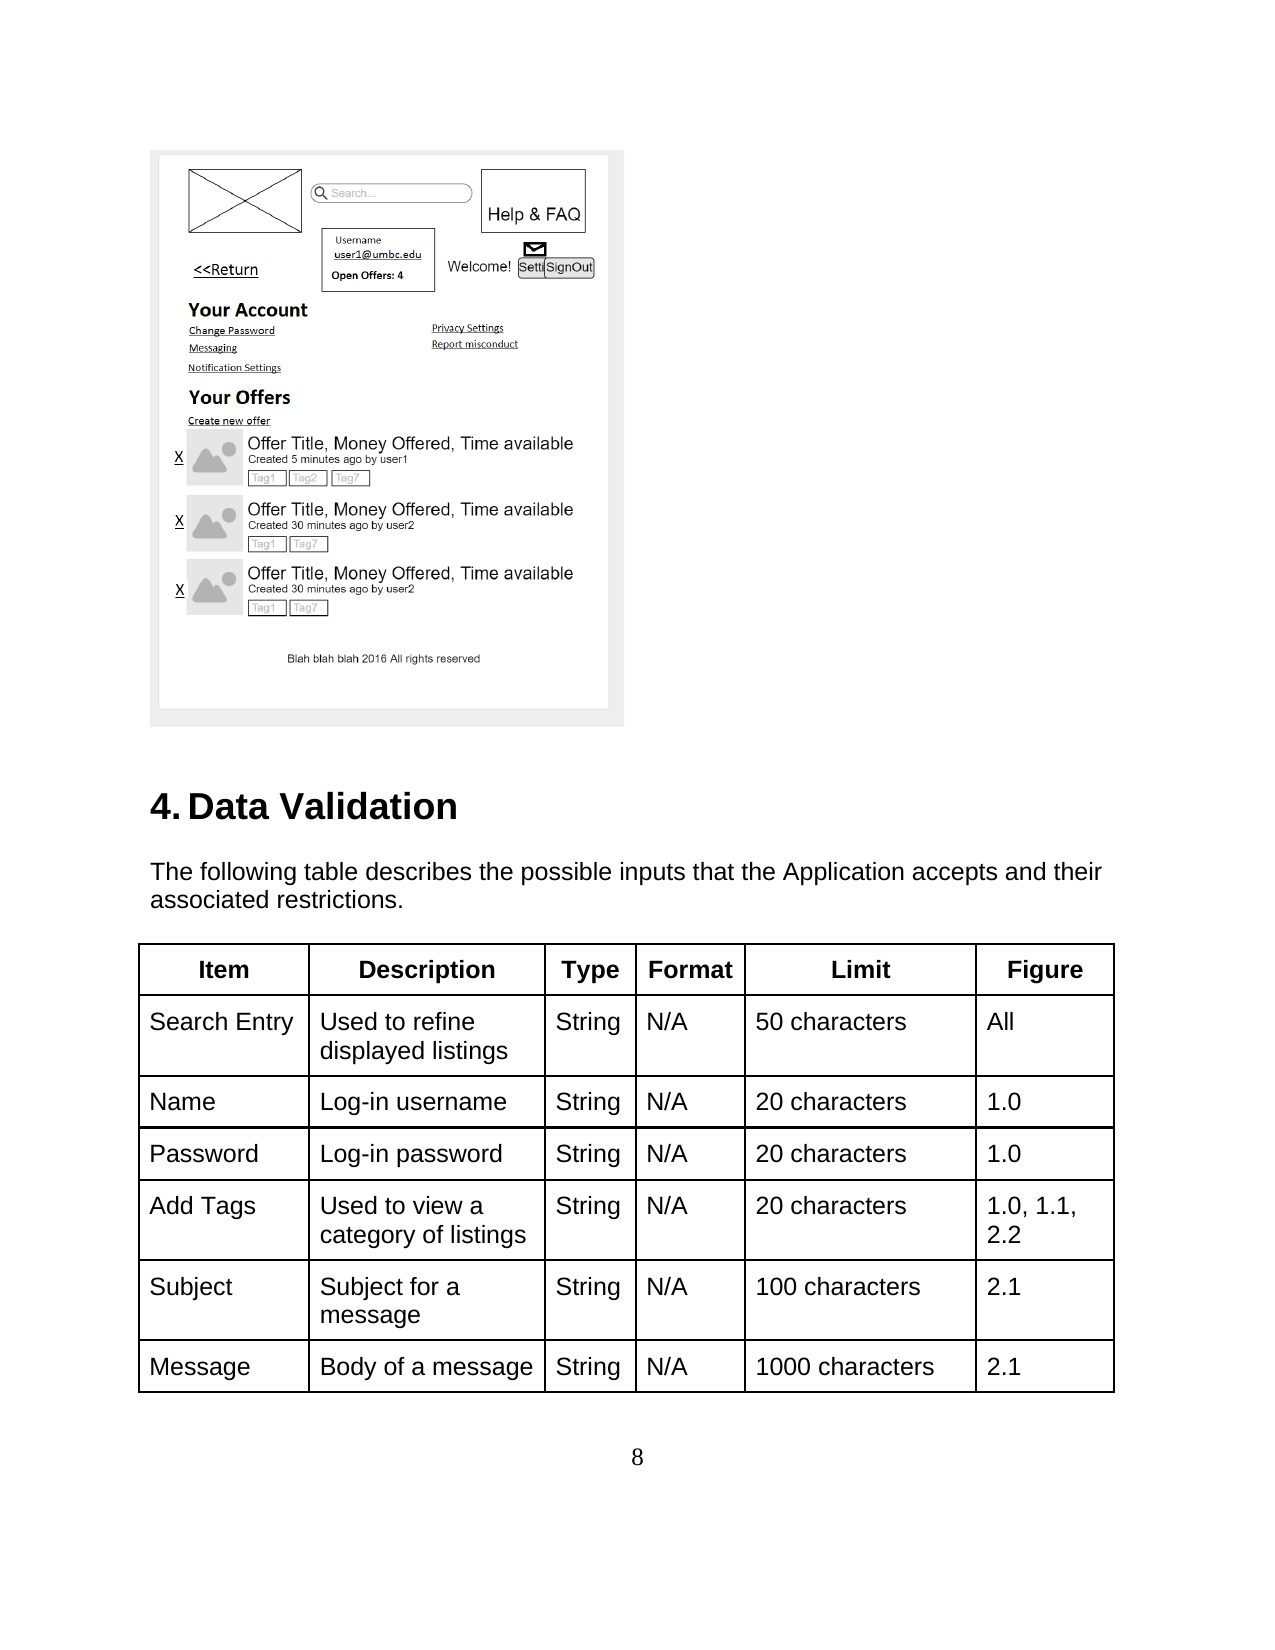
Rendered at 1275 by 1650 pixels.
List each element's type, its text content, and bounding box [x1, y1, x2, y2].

table_header Format [637, 945, 744, 994]
table_cell Search Entry [140, 996, 308, 1075]
table_cell String [546, 1181, 635, 1259]
table_cell String [546, 1341, 635, 1391]
table_cell 2.1 [977, 1341, 1113, 1391]
table_cell Password [140, 1129, 308, 1178]
table_cell 1.0 [977, 1077, 1113, 1126]
text The following table describes the possible inputs that the Application accepts and their associated restrictions. [150, 856, 1125, 914]
table_cell 20 characters [746, 1129, 975, 1178]
table_cell Subject for a message [310, 1261, 544, 1339]
table_cell 2.1 [977, 1261, 1113, 1339]
table_cell All [977, 996, 1113, 1075]
table_cell N/A [637, 1341, 744, 1391]
table_cell 1.0 [977, 1129, 1113, 1178]
table_header Figure [977, 945, 1113, 994]
table_header Description [310, 945, 544, 994]
table_cell 20 characters [746, 1077, 975, 1126]
table_cell 50 characters [746, 996, 975, 1075]
table_cell String [546, 1261, 635, 1339]
table_cell Log-in password [310, 1129, 544, 1178]
table_cell 1.0, 1.1, 2.2 [977, 1181, 1113, 1259]
table_cell 1000 characters [746, 1341, 975, 1391]
table_cell Message [140, 1341, 308, 1391]
table_cell String [546, 1129, 635, 1178]
list Data Validation [150, 784, 1125, 828]
table_cell Subject [140, 1261, 308, 1339]
table_header Type [546, 945, 635, 994]
table_cell Log-in username [310, 1077, 544, 1126]
table_cell N/A [637, 1181, 744, 1259]
table_cell String [546, 1077, 635, 1126]
table_cell 100 characters [746, 1261, 975, 1339]
table_cell Used to view a category of listings [310, 1181, 544, 1259]
table_cell String [546, 996, 635, 1075]
picture [150, 150, 625, 727]
table_cell Add Tags [140, 1181, 308, 1259]
table_header Item [140, 945, 308, 994]
table_cell N/A [637, 1129, 744, 1178]
table_header Limit [746, 945, 975, 994]
table_cell 20 characters [746, 1181, 975, 1259]
table_cell N/A [637, 1261, 744, 1339]
table_cell Name [140, 1077, 308, 1126]
table_cell Body of a message [310, 1341, 544, 1391]
table_cell N/A [637, 996, 744, 1075]
table_cell Used to refine displayed listings [310, 996, 544, 1075]
table_cell N/A [637, 1077, 744, 1126]
